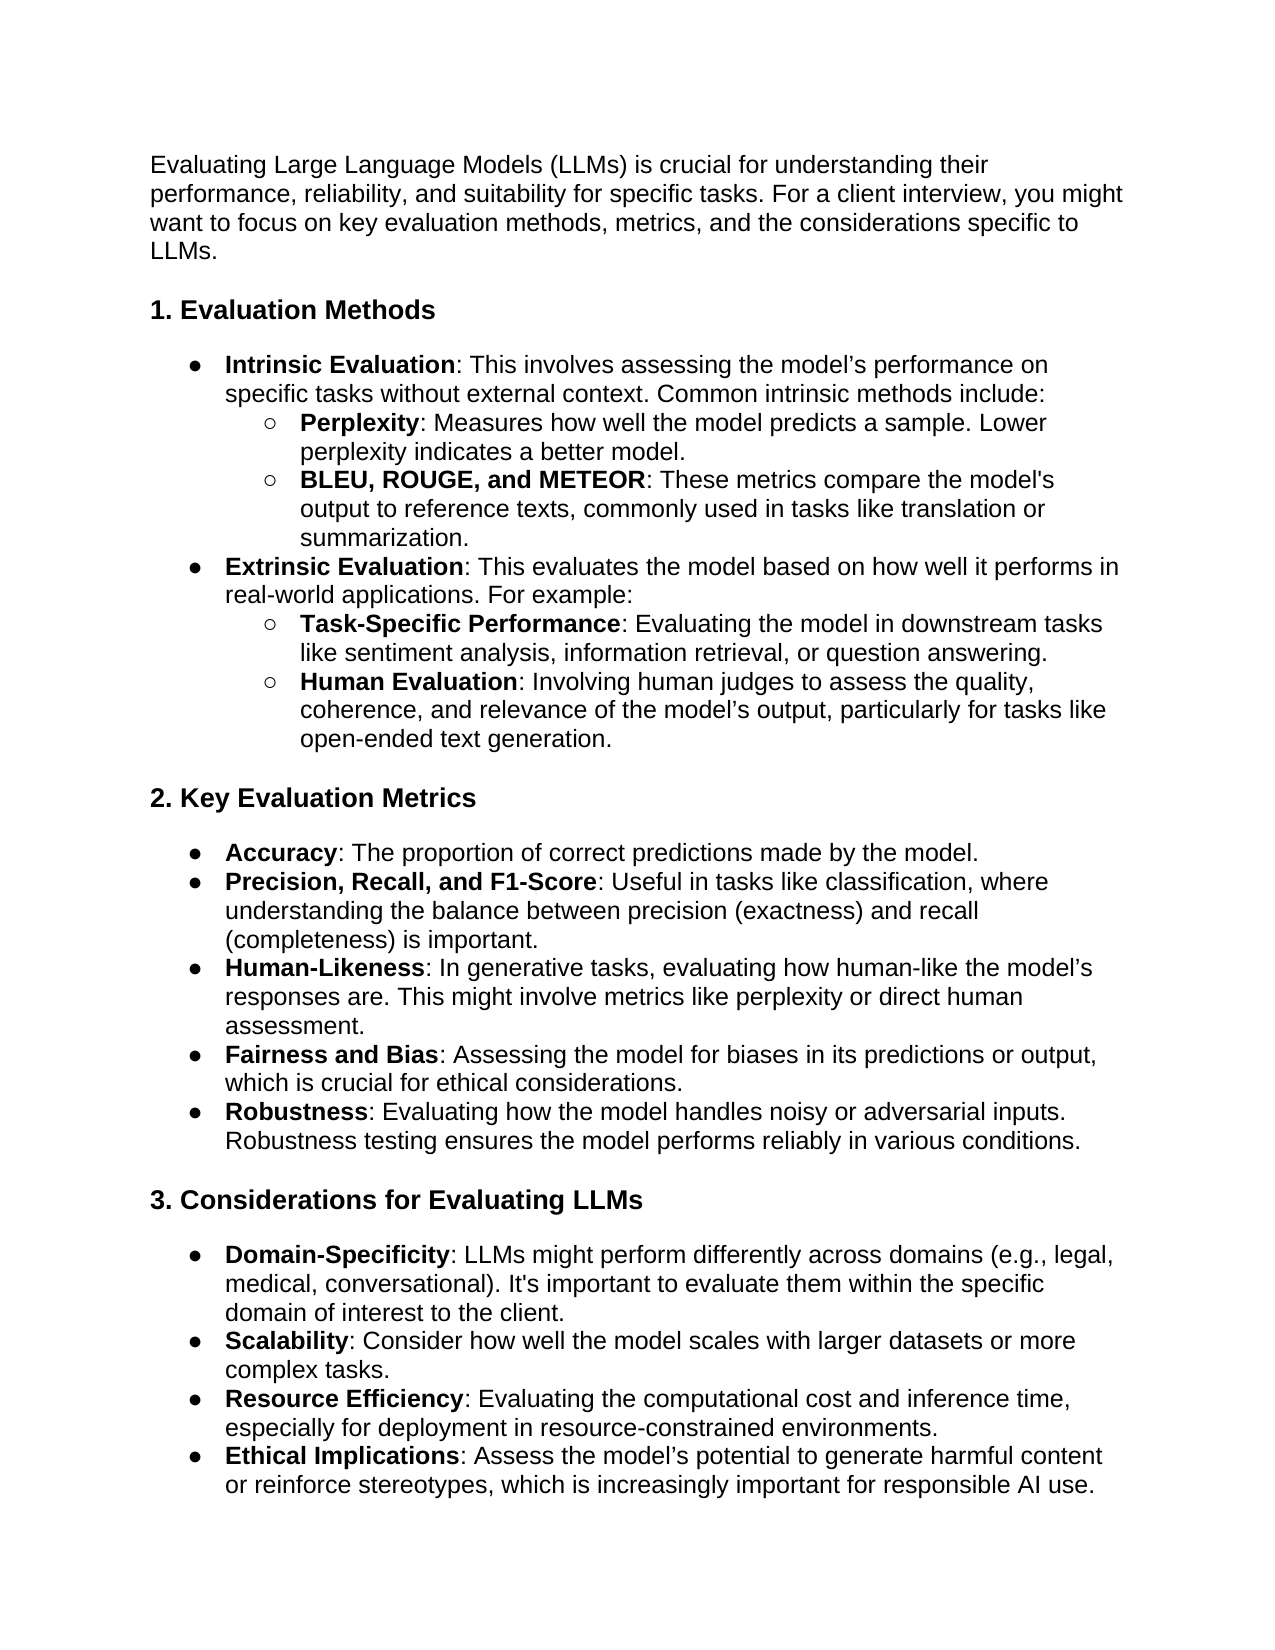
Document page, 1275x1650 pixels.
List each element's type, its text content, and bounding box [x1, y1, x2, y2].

list Scalability: Consider how well the model scales with larger datasets or more complex tasks. [187, 1326, 1125, 1384]
text Evaluating Large Language Models (LLMs) is crucial for understanding their performance, reliability, and suitability for specific tasks. For a client interview, you might want to focus on key evaluation methods, metrics, and the considerations specific to LLMs. [150, 150, 1125, 265]
subtitle 3. Considerations for Evaluating LLMs [150, 1184, 1125, 1215]
list Human-Likeness: In generative tasks, evaluating how human-like the model’s responses are. This might involve metrics like perplexity or direct human assessment. [187, 953, 1125, 1039]
list Ethical Implications: Assess the model’s potential to generate harmful content or reinforce stereotypes, which is increasingly important for responsible AI use. [187, 1441, 1125, 1499]
list Intrinsic Evaluation: This involves assessing the model’s performance on specific tasks without external context. Common intrinsic methods include: [187, 350, 1125, 408]
list Extrinsic Evaluation: This evaluates the model based on how well it performs in real-world applications. For example: [187, 552, 1125, 609]
list Accuracy: The proportion of correct predictions made by the model. [187, 838, 1125, 867]
list Fairness and Bias: Assessing the model for biases in its predictions or output, which is crucial for ethical considerations. [187, 1039, 1125, 1097]
subtitle 1. Evaluation Methods [150, 294, 1125, 325]
list Task-Specific Performance: Evaluating the model in downstream tasks like sentiment analysis, information retrieval, or question answering. [262, 609, 1125, 667]
list Perplexity: Measures how well the model predicts a sample. Lower perplexity indicates a better model. [262, 408, 1125, 465]
list Domain-Specificity: LLMs might perform differently across domains (e.g., legal, medical, conversational). It's important to evaluate them within the specific domain of interest to the client. [187, 1240, 1125, 1326]
list Robustness: Evaluating how the model handles noisy or adversarial inputs. Robustness testing ensures the model performs reliably in various conditions. [187, 1097, 1125, 1154]
list Precision, Recall, and F1-Score: Useful in tasks like classification, where understanding the balance between precision (exactness) and recall (completeness) is important. [187, 867, 1125, 953]
list Resource Efficiency: Evaluating the computational cost and inference time, especially for deployment in resource-constrained environments. [187, 1384, 1125, 1441]
list BLEU, ROUGE, and METEOR: These metrics compare the model's output to reference texts, commonly used in tasks like translation or summarization. [262, 465, 1125, 552]
subtitle 2. Key Evaluation Metrics [150, 782, 1125, 813]
list Human Evaluation: Involving human judges to assess the quality, coherence, and relevance of the model’s output, particularly for tasks like open-ended text generation. [262, 667, 1125, 753]
